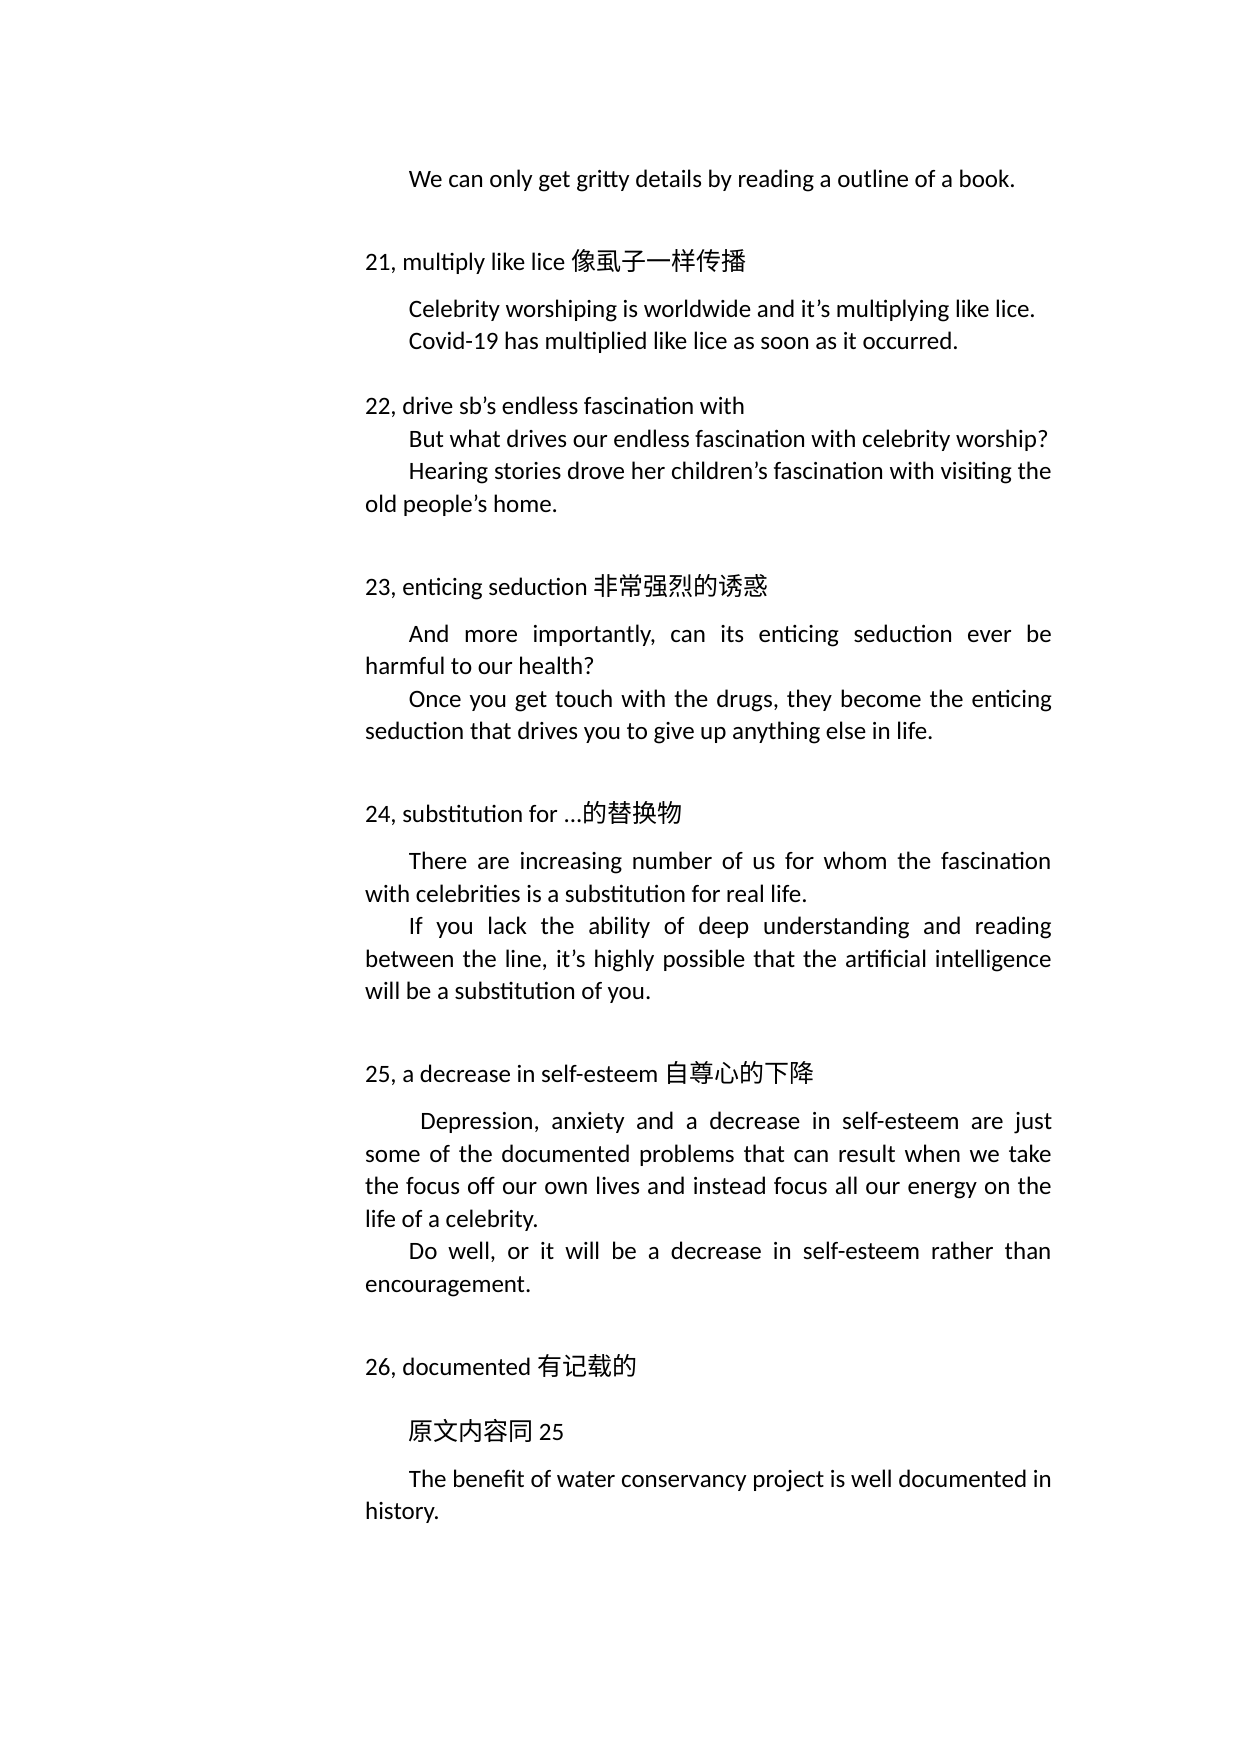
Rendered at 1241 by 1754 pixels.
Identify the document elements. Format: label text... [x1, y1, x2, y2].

list 25, a decrease in self-esteem 自尊心的下降 [365, 1039, 1053, 1104]
list 22, drive sb’s endless fascination with [365, 389, 1053, 422]
list 23, enticing seduction 非常强烈的诱惑 [365, 552, 1053, 617]
list The benefit of water conservancy project is well documented in history. [365, 1462, 1053, 1527]
list We can only get gritty details by reading a outline of a book. [365, 162, 1053, 194]
list Do well, or it will be a decrease in self-esteem rather than encouragement. [365, 1234, 1053, 1299]
list 26, documented 有记载的 [365, 1332, 1053, 1397]
list But what drives our endless fascination with celebrity worship? [365, 422, 1053, 454]
list And more importantly, can its enticing seduction ever be harmful to our health? [365, 617, 1053, 682]
list Covid-19 has multiplied like lice as soon as it occurred. [365, 324, 1053, 357]
list Hearing stories drove her children’s fascination with visiting the old people’s home. [365, 454, 1053, 519]
list 21, multiply like lice 像虱子一样传播 [365, 227, 1053, 292]
list There are increasing number of us for whom the fascination with celebrities is a substitution for real life. [365, 844, 1053, 909]
list 原文内容同25 [365, 1397, 1053, 1462]
list Depression, anxiety and a decrease in self-esteem are just some of the documented problems that can result when we take the focus off our own lives and instead focus all our energy on the life of a celebrity. [365, 1104, 1053, 1234]
list If you lack the ability of deep understanding and reading between the line, it’s highly possible that the artificial intelligence will be a substitution of you. [365, 909, 1053, 1007]
list 24, substitution for ...的替换物 [365, 779, 1053, 844]
list Celebrity worshiping is worldwide and it’s multiplying like lice. [365, 292, 1053, 324]
list Once you get touch with the drugs, they become the enticing seduction that drives you to give up anything else in life. [365, 682, 1053, 747]
